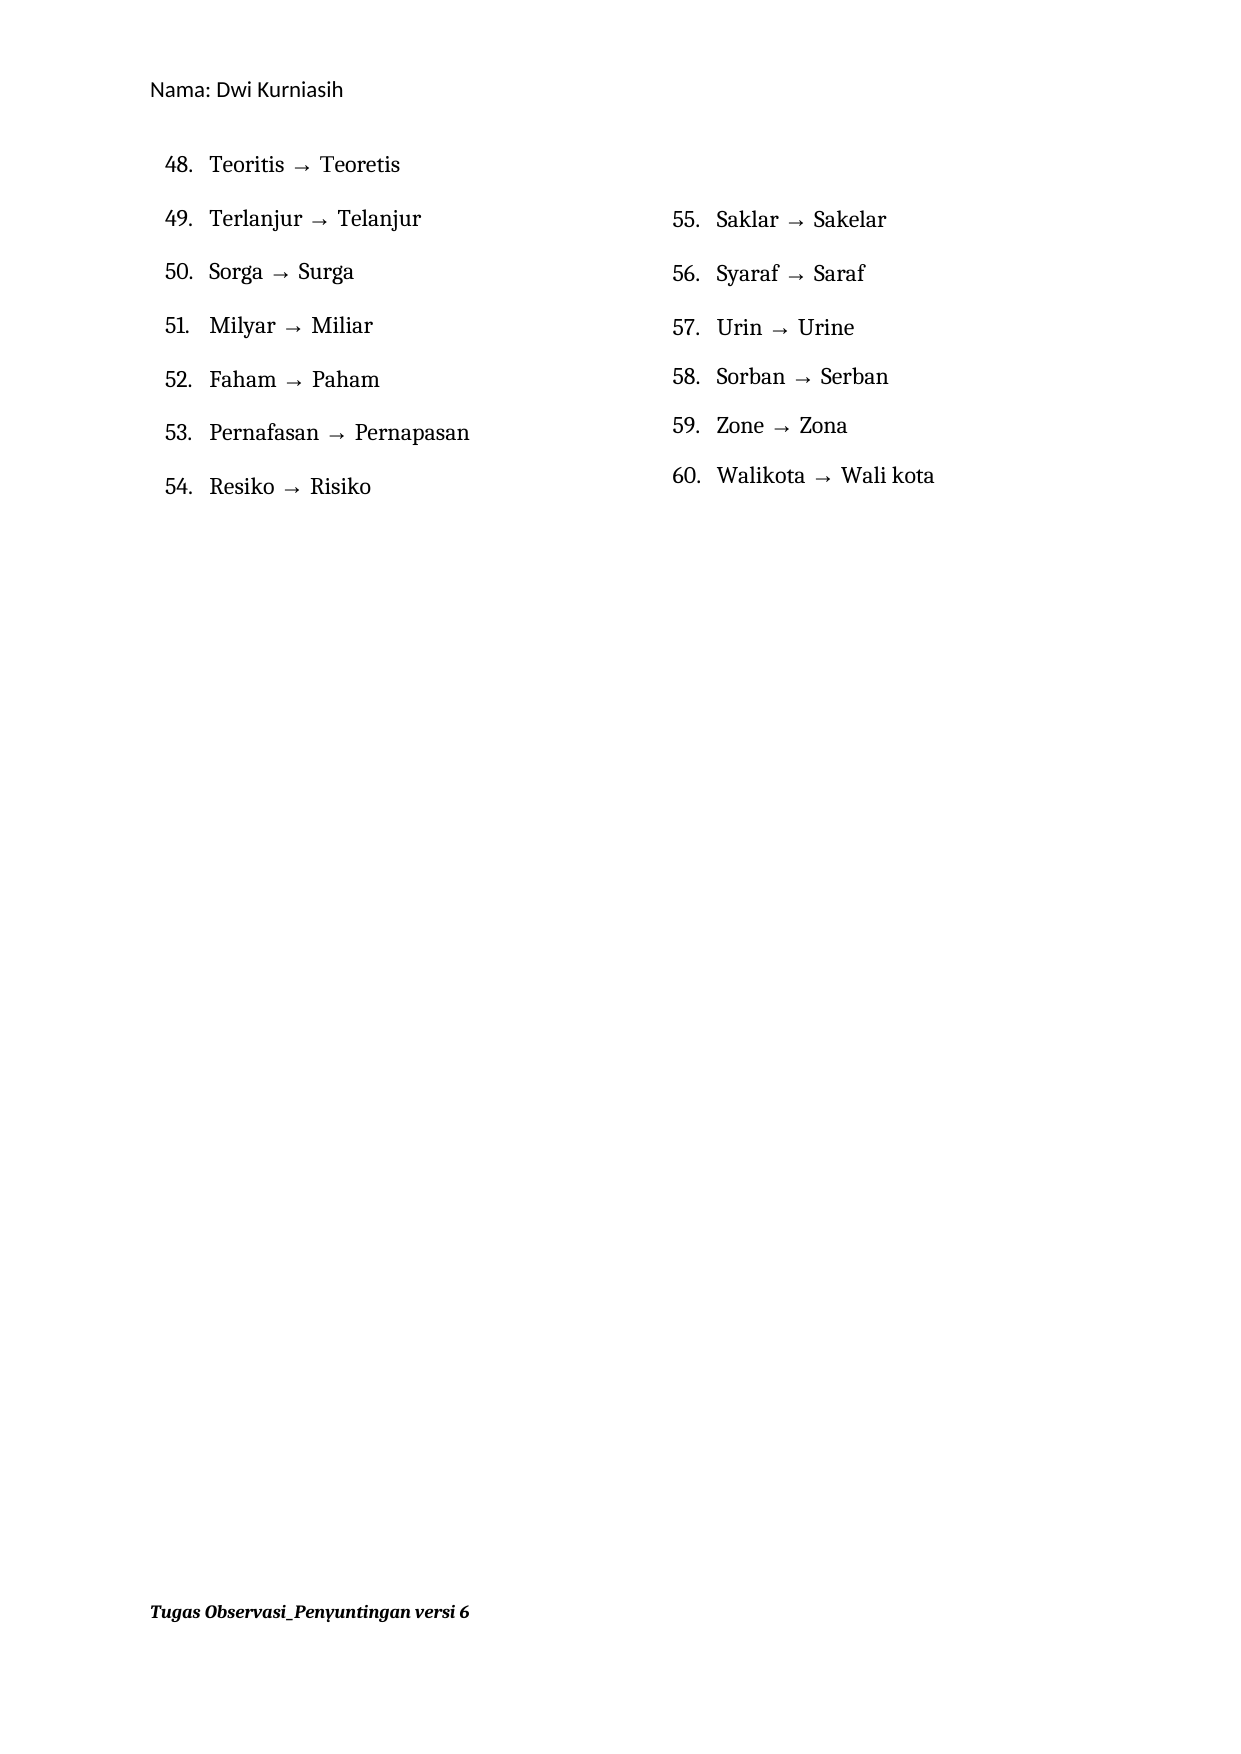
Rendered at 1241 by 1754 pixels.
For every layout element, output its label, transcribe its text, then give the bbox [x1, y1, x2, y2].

list Sorga → Surga [165, 257, 583, 286]
list Syaraf → Saraf [672, 259, 1090, 287]
list Milyar → Miliar [165, 311, 583, 339]
list Sorban → Serban [672, 362, 1090, 390]
list Pernafasan → Pernapasan [165, 418, 583, 447]
list Saklar → Sakelar [672, 205, 1090, 234]
list Faham → Paham [165, 364, 583, 393]
list Resiko → Risiko [165, 472, 583, 500]
list Terlanjur → Telanjur [165, 204, 583, 232]
list Walikota → Wali kota [672, 461, 1090, 489]
list Zone → Zona [672, 411, 1090, 440]
list Teoritis → Teoretis [165, 150, 583, 178]
list Urin → Urine [672, 312, 1090, 341]
